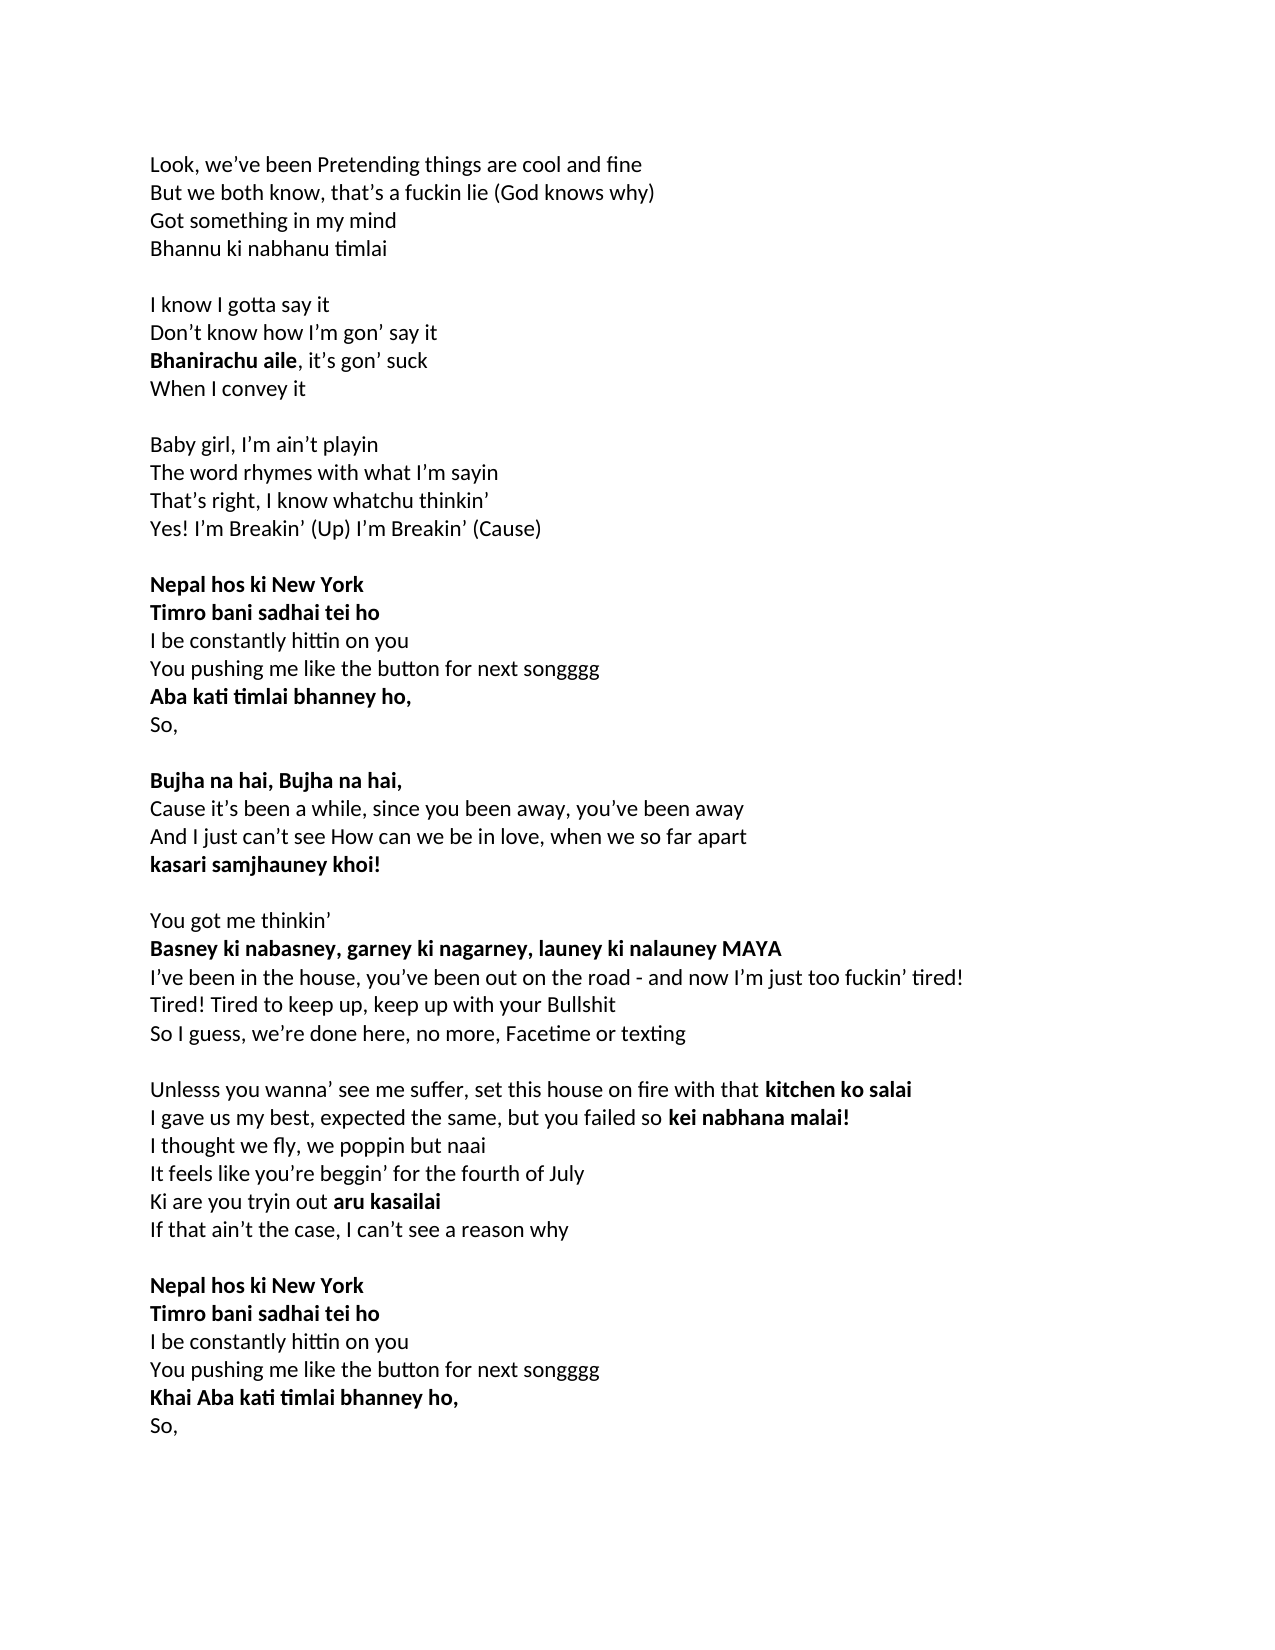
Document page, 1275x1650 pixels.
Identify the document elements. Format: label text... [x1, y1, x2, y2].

text Basney ki nabasney, garney ki nagarney, launey ki nalauney MAYA [150, 934, 1125, 963]
text Bhanirachu aile, it’s gon’ suck [150, 346, 1125, 374]
text You got me thinkin’ [150, 907, 1125, 934]
text Timro bani sadhai tei ho [150, 1299, 1125, 1327]
text You pushing me like the button for next songggg [150, 654, 1125, 682]
text Baby girl, I’m ain’t playin [150, 430, 1125, 458]
text I know I gotta say it [150, 290, 1125, 318]
text I’ve been in the house, you’ve been out on the road - and now I’m just too fuckin’ tired! [150, 963, 1125, 991]
text So I guess, we’re done here, no more, Facetime or texting [150, 1019, 1125, 1047]
text I be constantly hittin on you [150, 1327, 1125, 1355]
text Bujha na hai, Bujha na hai, [150, 766, 1125, 794]
text But we both know, that’s a fuckin lie (God knows why) [150, 178, 1125, 206]
text Cause it’s been a while, since you been away, you’ve been away [150, 794, 1125, 822]
text Tired! Tired to keep up, keep up with your Bullshit [150, 991, 1125, 1019]
text kasari samjhauney khoi! [150, 851, 1125, 878]
text Got something in my mind [150, 206, 1125, 234]
text I thought we fly, we poppin but naai [150, 1131, 1125, 1159]
text So, [150, 1411, 1125, 1439]
text And I just can’t see How can we be in love, when we so far apart [150, 822, 1125, 851]
text Nepal hos ki New York [150, 1271, 1125, 1299]
text Look, we’ve been Pretending things are cool and fine [150, 150, 1125, 178]
text So, [150, 710, 1125, 738]
text Aba kati timlai bhanney ho, [150, 682, 1125, 710]
text I be constantly hittin on you [150, 626, 1125, 654]
text You pushing me like the button for next songggg [150, 1355, 1125, 1383]
text Ki are you tryin out aru kasailai [150, 1187, 1125, 1215]
text When I convey it [150, 374, 1125, 402]
text That’s right, I know whatchu thinkin’ [150, 486, 1125, 514]
text Unlesss you wanna’ see me suffer, set this house on fire with that kitchen ko salai [150, 1075, 1125, 1103]
text Timro bani sadhai tei ho [150, 598, 1125, 626]
text The word rhymes with what I’m sayin [150, 458, 1125, 486]
text Don’t know how I’m gon’ say it [150, 318, 1125, 346]
text Nepal hos ki New York [150, 570, 1125, 598]
text Yes! I’m Breakin’ (Up) I’m Breakin’ (Cause) [150, 514, 1125, 542]
text I gave us my best, expected the same, but you failed so kei nabhana malai! [150, 1103, 1125, 1131]
text Bhannu ki nabhanu timlai [150, 234, 1125, 262]
text It feels like you’re beggin’ for the fourth of July [150, 1159, 1125, 1187]
text If that ain’t the case, I can’t see a reason why [150, 1215, 1125, 1243]
text Khai Aba kati timlai bhanney ho, [150, 1383, 1125, 1411]
